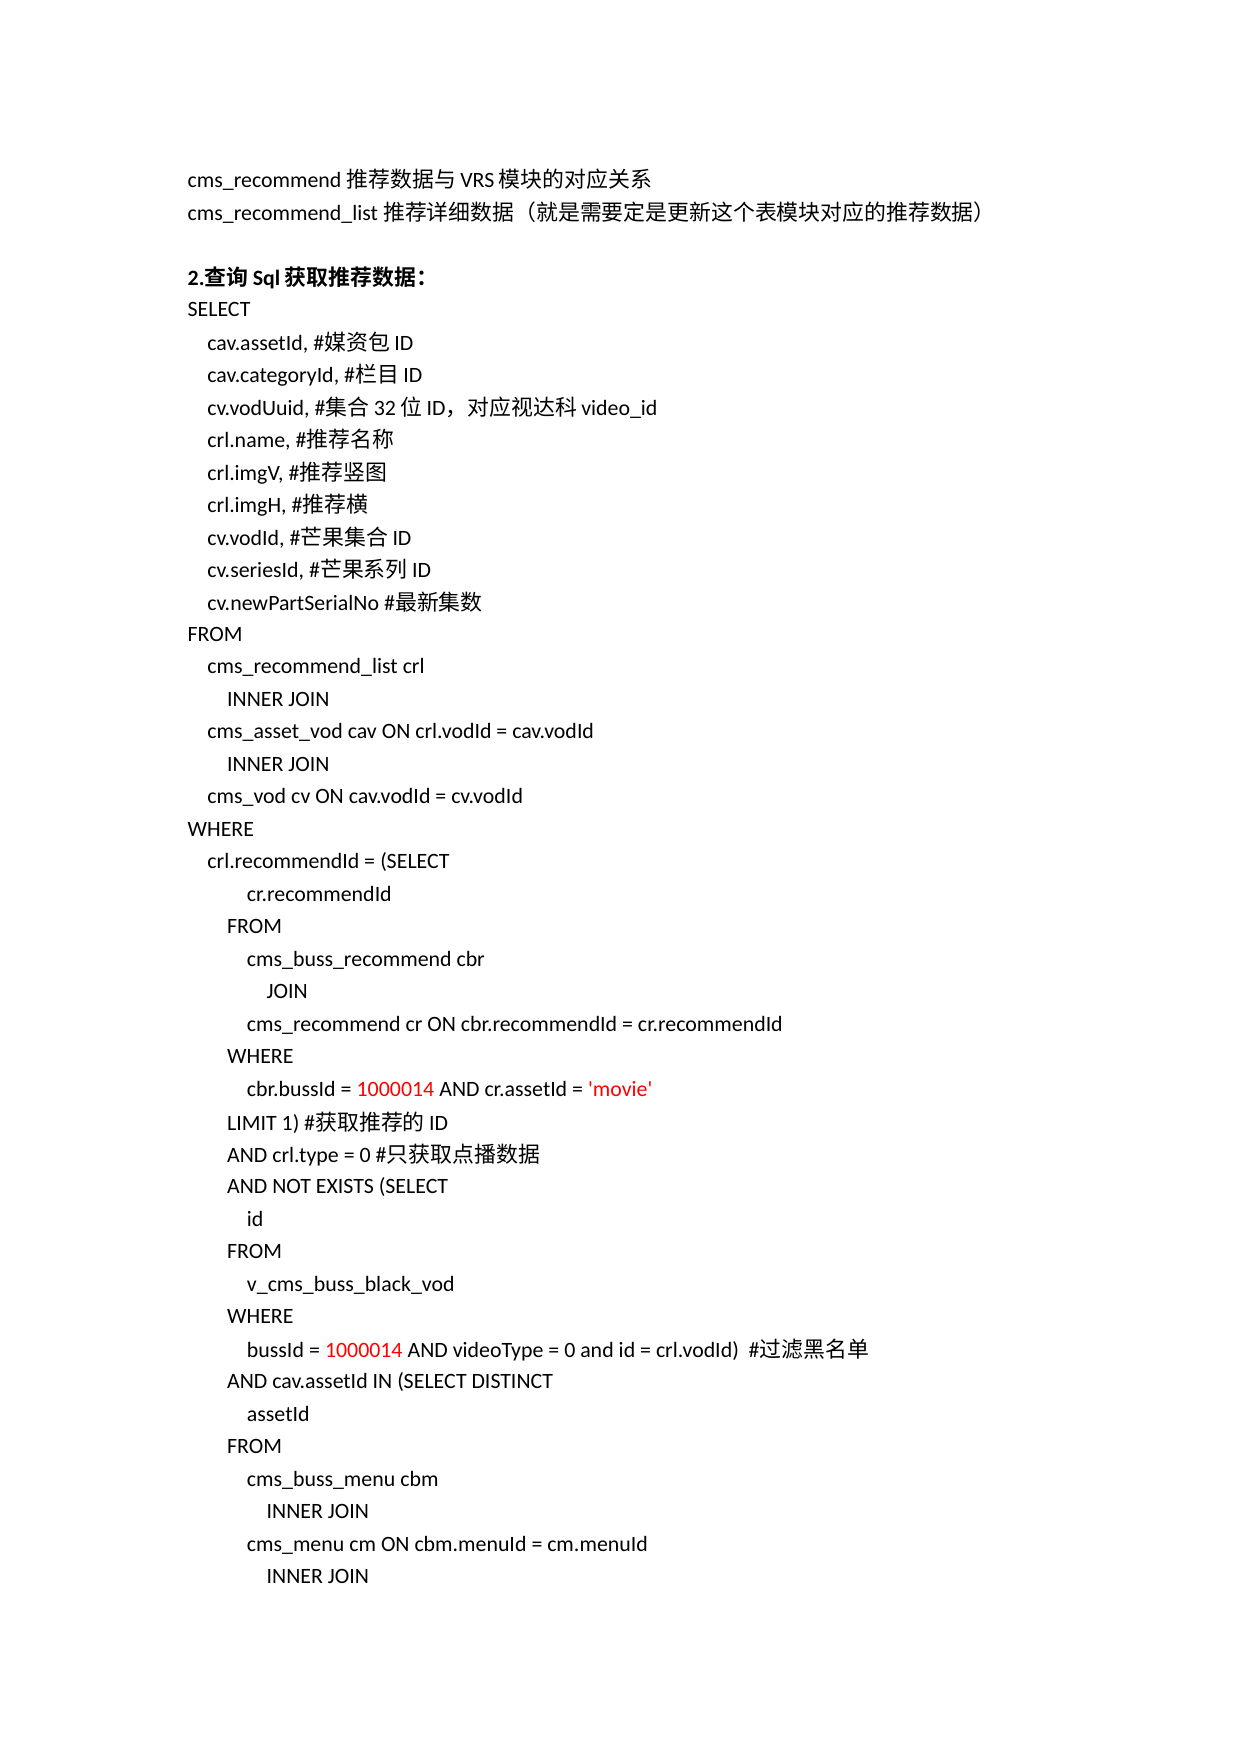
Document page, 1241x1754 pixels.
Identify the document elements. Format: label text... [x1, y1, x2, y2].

text AND crl.type = 0 #只获取点播数据 [187, 1137, 1053, 1169]
text cav.assetId, #媒资包ID [187, 324, 1053, 357]
text crl.recommendId = (SELECT [187, 844, 1053, 877]
text INNER JOIN [187, 747, 1053, 779]
text bussId = 1000014 AND videoType = 0 and id = crl.vodId) #过滤黑名单 [187, 1332, 1053, 1364]
text FROM [187, 1234, 1053, 1267]
text crl.imgV, #推荐竖图 [187, 454, 1053, 487]
text AND NOT EXISTS (SELECT [187, 1169, 1053, 1202]
text SELECT [187, 292, 1053, 324]
text WHERE [187, 812, 1053, 844]
text WHERE [187, 1039, 1053, 1072]
text FROM [187, 909, 1053, 942]
text 2.查询Sql获取推荐数据： [187, 259, 1053, 292]
text assetId [187, 1397, 1053, 1429]
text cms_buss_recommend cbr [187, 942, 1053, 974]
text cms_recommend_list 推荐详细数据（就是需要定是更新这个表模块对应的推荐数据） [187, 194, 1053, 227]
text FROM [187, 617, 1053, 649]
text crl.imgH, #推荐横 [187, 487, 1053, 519]
text crl.name, #推荐名称 [187, 422, 1053, 454]
text cms_asset_vod cav ON crl.vodId = cav.vodId [187, 714, 1053, 747]
text INNER JOIN [187, 682, 1053, 714]
text cms_recommend 推荐数据与VRS模块的对应关系 [187, 162, 1053, 194]
text cms_recommend_list crl [187, 649, 1053, 682]
text LIMIT 1) #获取推荐的ID [187, 1104, 1053, 1137]
text cv.vodId, #芒果集合ID [187, 519, 1053, 552]
text id [187, 1202, 1053, 1234]
text INNER JOIN [187, 1559, 1053, 1592]
text cr.recommendId [187, 877, 1053, 909]
text cbr.bussId = 1000014 AND cr.assetId = 'movie' [187, 1072, 1053, 1104]
text INNER JOIN [187, 1494, 1053, 1527]
text WHERE [187, 1299, 1053, 1332]
text cv.newPartSerialNo #最新集数 [187, 584, 1053, 617]
text cms_menu cm ON cbm.menuId = cm.menuId [187, 1527, 1053, 1559]
text AND cav.assetId IN (SELECT DISTINCT [187, 1364, 1053, 1397]
text cms_buss_menu cbm [187, 1462, 1053, 1494]
text cms_vod cv ON cav.vodId = cv.vodId [187, 779, 1053, 812]
text JOIN [187, 974, 1053, 1007]
text cv.seriesId, #芒果系列ID [187, 552, 1053, 584]
text cms_recommend cr ON cbr.recommendId = cr.recommendId [187, 1007, 1053, 1039]
text FROM [187, 1429, 1053, 1462]
text cv.vodUuid, #集合32位ID，对应视达科video_id [187, 389, 1053, 422]
text v_cms_buss_black_vod [187, 1267, 1053, 1299]
text cav.categoryId, #栏目ID [187, 357, 1053, 389]
